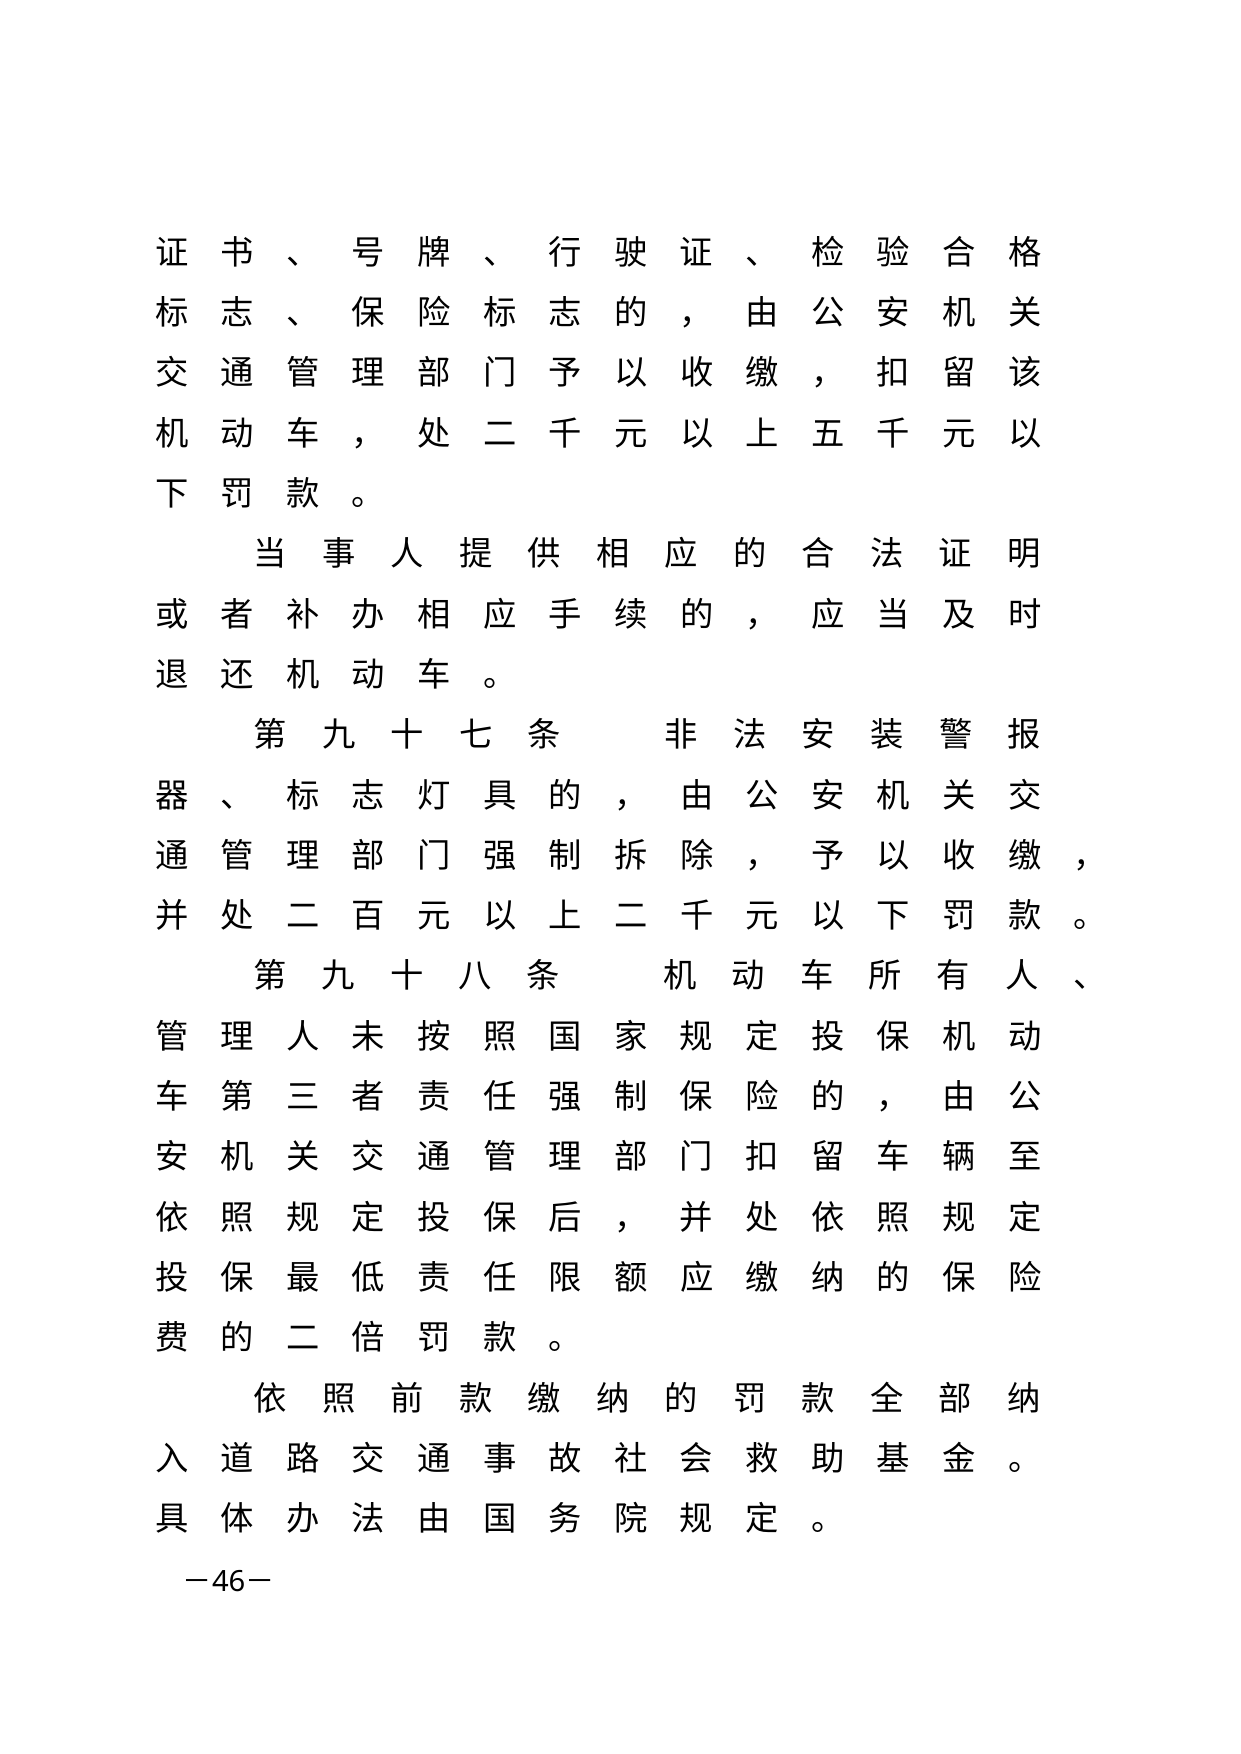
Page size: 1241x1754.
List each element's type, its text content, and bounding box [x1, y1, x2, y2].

text 第九十八条 机动车所有人、管理人未按照国家规定投保机动车第三者责任强制保险的，由公安机关交通管理部门扣留车辆至依照规定投保后，并处依照规定投保最低责任限额应缴纳的保险费的二倍罚款。 [155, 943, 1073, 1365]
text 当事人提供相应的合法证明或者补办相应手续的，应当及时退还机动车。 [155, 521, 1073, 702]
text 依照前款缴纳的罚款全部纳入道路交通事故社会救助基金。具体办法由国务院规定。 [155, 1365, 1073, 1546]
text 使用其他车辆的机动车登记证书、号牌、行驶证、检验合格标志、保险标志的，由公安机关交通管理部门予以收缴，扣留该机动车，处二千元以上五千元以下罚款。 [155, 219, 1073, 521]
text 第九十七条 非法安装警报器、标志灯具的，由公安机关交通管理部门强制拆除，予以收缴，并处二百元以上二千元以下罚款。 [155, 702, 1073, 943]
